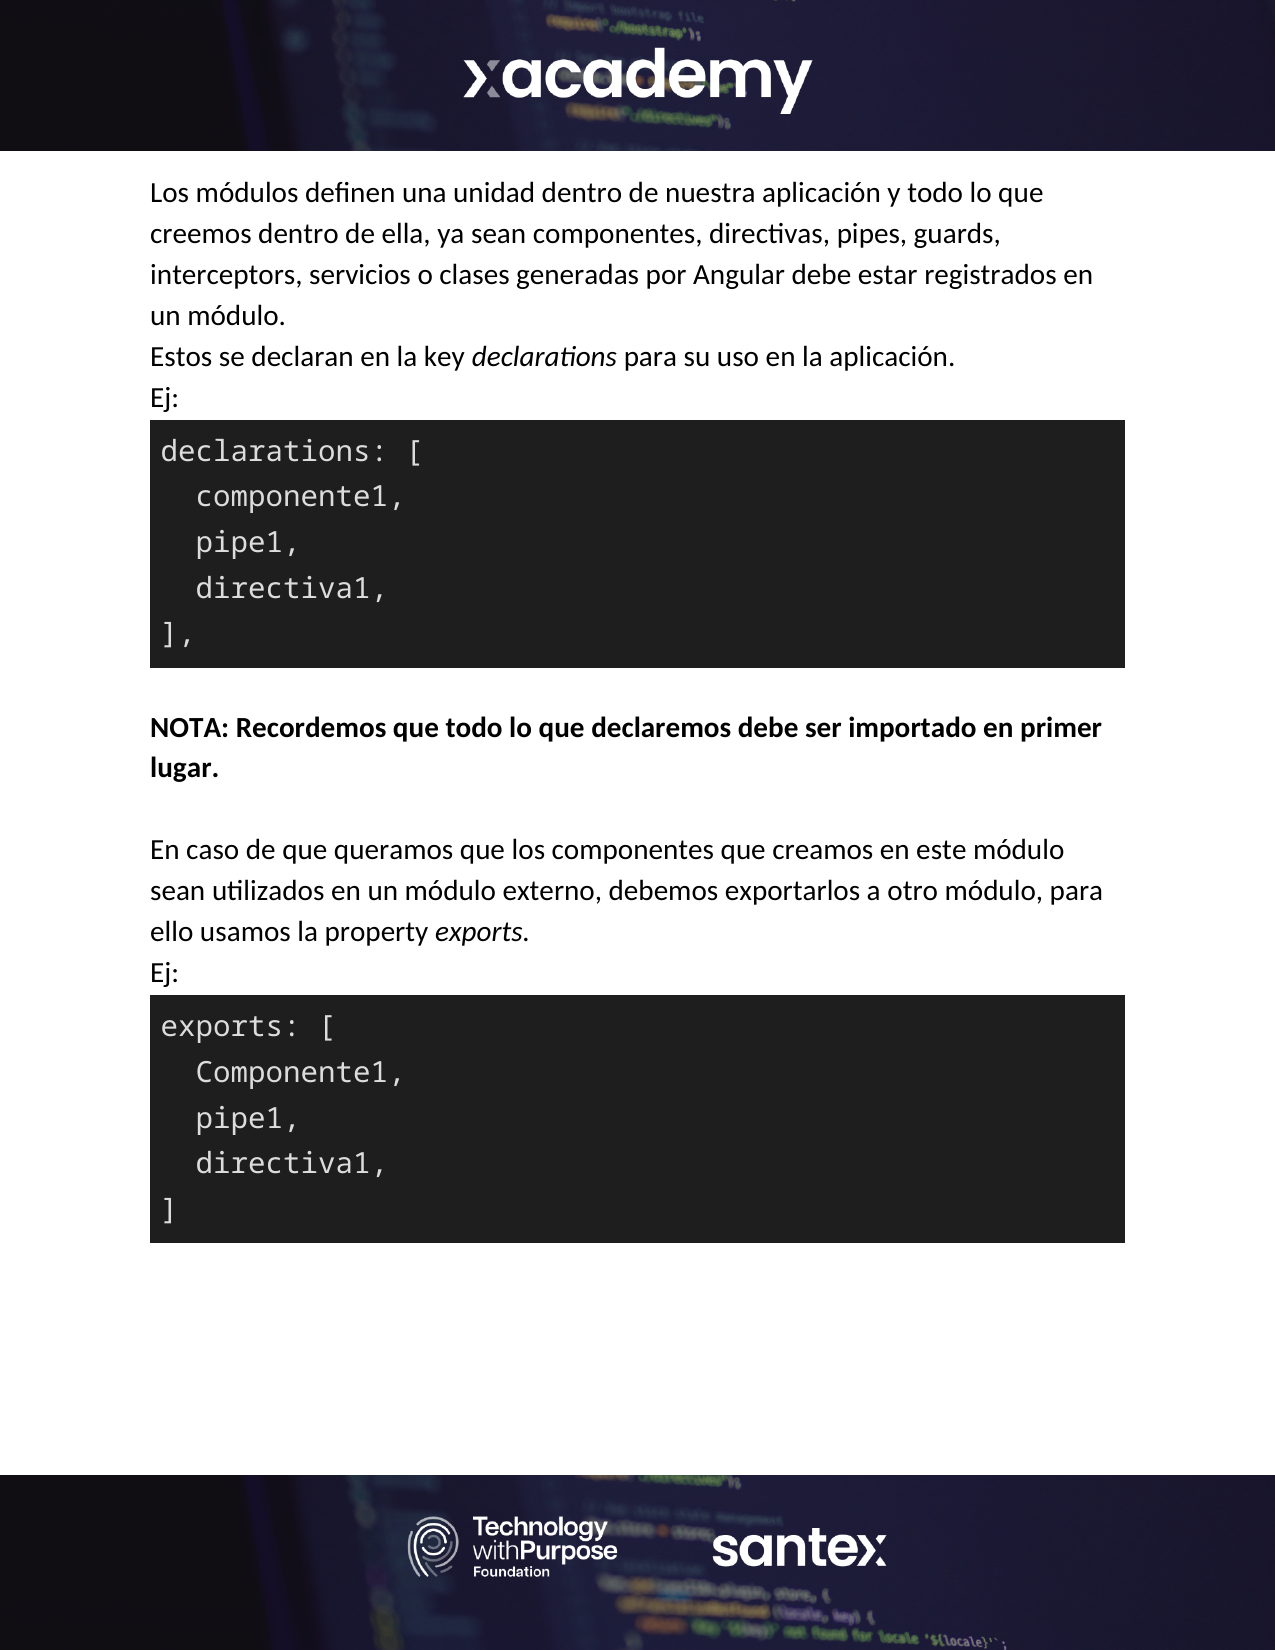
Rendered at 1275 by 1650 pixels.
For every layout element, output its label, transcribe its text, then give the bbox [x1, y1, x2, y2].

picture [0, 1475, 1275, 1650]
text Ej: [150, 379, 1125, 414]
table_header exports: [ Componente1, pipe1, directiva1, ] [150, 995, 1125, 1243]
table_header declarations: [ componente1, pipe1, directiva1, ], [150, 420, 1125, 668]
text En caso de que queramos que los componentes que creamos en este módulo sean utilizados en un módulo externo, debemos exportarlos a otro módulo, para ello usamos la property exports. [150, 831, 1125, 949]
text Los módulos definen una unidad dentro de nuestra aplicación y todo lo que creemos dentro de ella, ya sean componentes, directivas, pipes, guards, interceptors, servicios o clases generadas por Angular debe estar registrados en un módulo. [150, 150, 1125, 332]
picture [0, 0, 1275, 151]
text Estos se declaran en la key declarations para su uso en la aplicación. [150, 338, 1125, 373]
text NOTA: Recordemos que todo lo que declaremos debe ser importado en primer lugar. [150, 709, 1125, 785]
text Ej: [150, 954, 1125, 990]
